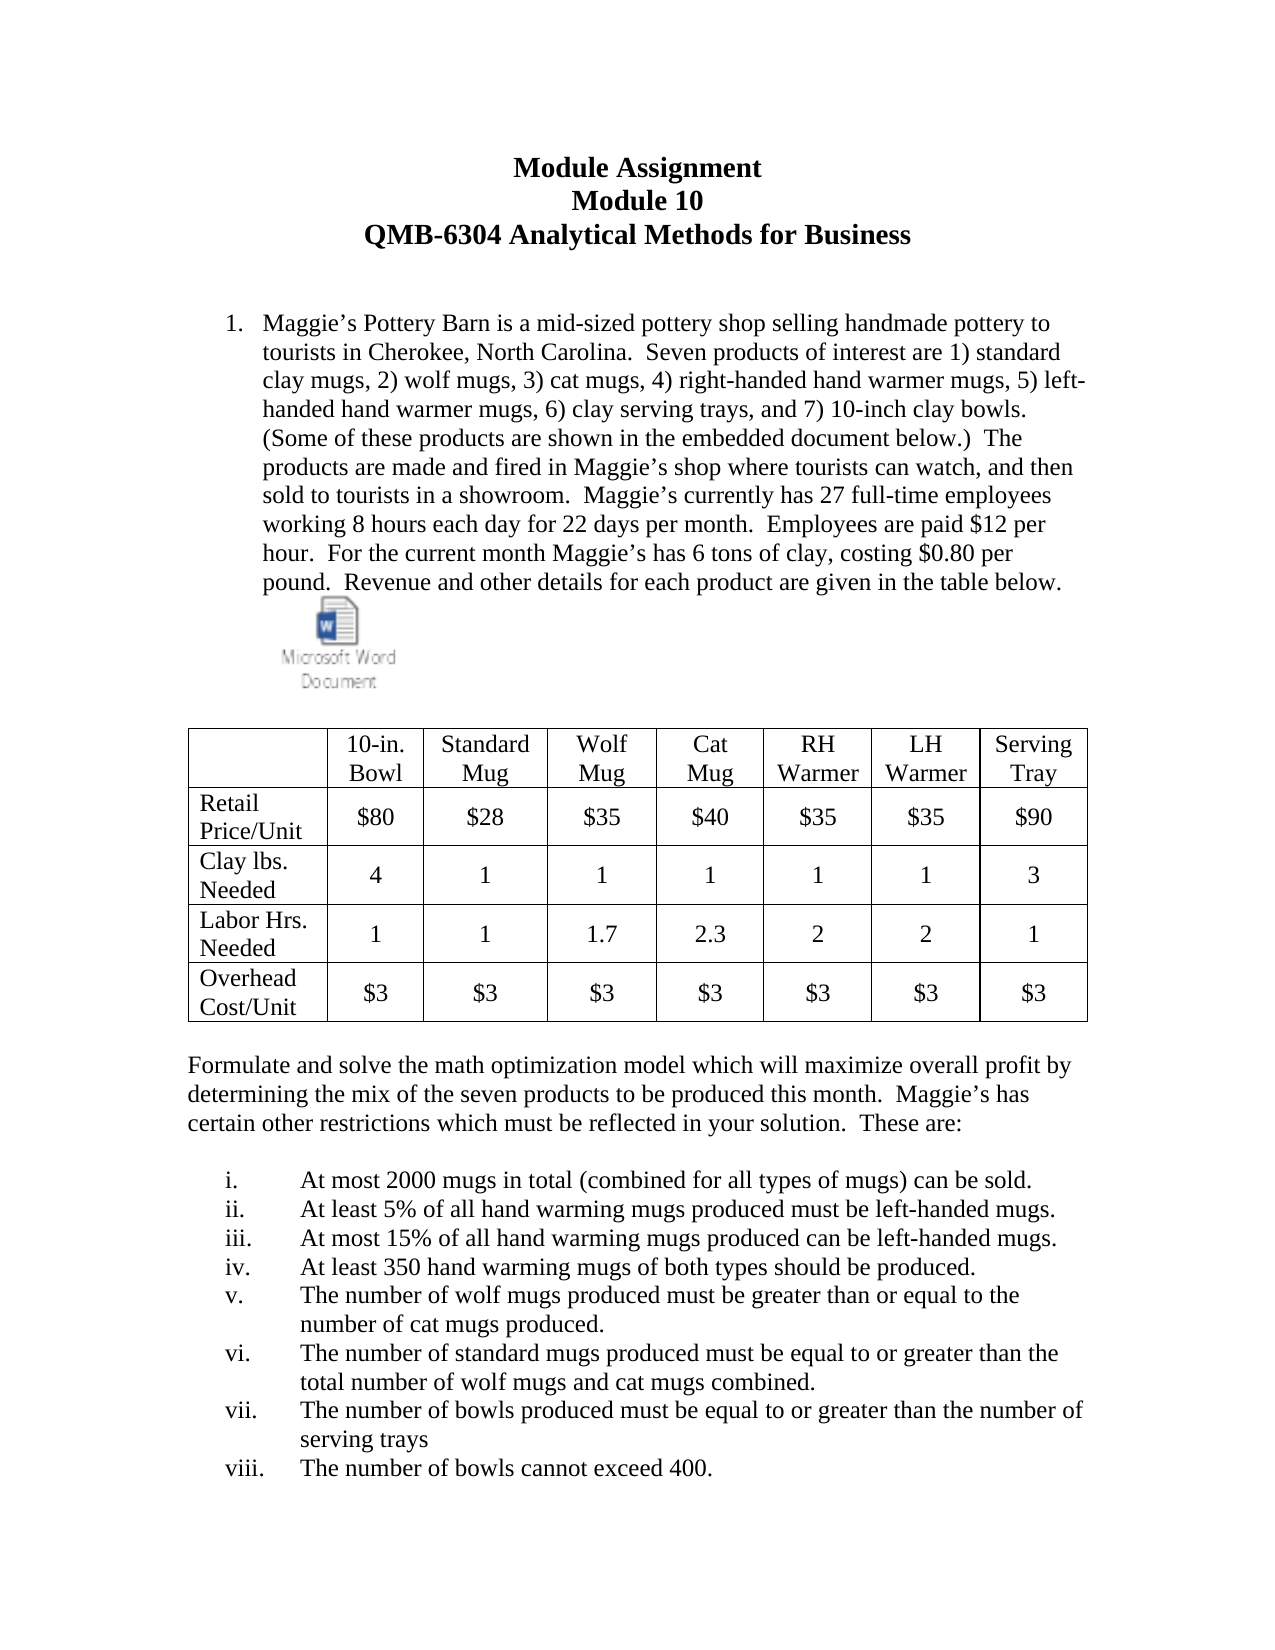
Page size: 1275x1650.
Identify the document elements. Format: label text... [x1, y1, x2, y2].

text Module 10 [187, 183, 1087, 217]
table_cell 4 [328, 846, 423, 904]
table_cell 2 [764, 905, 871, 962]
list Maggie’s Pottery Barn is a mid-sized pottery shop selling handmade pottery to tourists in Cherokee, North Carolina. Seven products of interest are 1) standard clay mugs, 2) wolf mugs, 3) cat mugs, 4) right-handed hand warmer mugs, 5) left-handed hand warmer mugs, 6) clay serving trays, and 7) 10-inch clay bowls. (Some of these products are shown in the embedded document below.) The products are made and fired in Maggie’s shop where tourists can watch, and then sold to tourists in a showroom. Maggie’s currently has 27 full-time employees working 8 hours each day for 22 days per month. Employees are paid $12 per hour. For the current month Maggie’s has 6 tons of clay, costing $0.80 per pound. Revenue and other details for each product are given in the table below. [225, 308, 1087, 699]
table_cell $35 [548, 788, 656, 845]
list At least 5% of all hand warming mugs produced must be left-handed mugs. [225, 1194, 1087, 1223]
table_cell $3 [328, 963, 423, 1021]
table_cell 1 [872, 846, 979, 904]
table_cell $3 [981, 963, 1087, 1021]
table_header Wolf Mug [548, 729, 656, 787]
table_cell $80 [328, 788, 423, 845]
table_cell 3 [981, 846, 1087, 904]
text Formulate and solve the math optimization model which will maximize overall profit by determining the mix of the seven products to be produced this month. Maggie’s has certain other restrictions which must be reflected in your solution. These are: [187, 1051, 1087, 1137]
table_header [189, 729, 327, 787]
table_cell 1 [981, 905, 1087, 962]
table_cell $3 [424, 963, 547, 1021]
table_cell $90 [981, 788, 1087, 845]
list The number of standard mugs produced must be equal to or greater than the total number of wolf mugs and cat mugs combined. [225, 1338, 1087, 1396]
list At most 2000 mugs in total (combined for all types of mugs) can be sold. [225, 1166, 1087, 1194]
table_header Serving Tray [981, 729, 1087, 787]
table_cell 2 [872, 905, 979, 962]
table_header RH Warmer [764, 729, 871, 787]
table_cell 1 [328, 905, 423, 962]
table_cell $3 [548, 963, 656, 1021]
table_cell 1 [657, 846, 763, 904]
table_cell $35 [872, 788, 979, 845]
list The number of bowls cannot exceed 400. [225, 1453, 1087, 1482]
table_cell $35 [764, 788, 871, 845]
table_header Standard Mug [424, 729, 547, 787]
table_cell 1 [424, 846, 547, 904]
table_cell 1 [424, 905, 547, 962]
table_cell 1.7 [548, 905, 656, 962]
table_cell 1 [764, 846, 871, 904]
table_cell $3 [657, 963, 763, 1021]
text QMB-6304 Analytical Methods for Business [187, 217, 1087, 251]
list At least 350 hand warming mugs of both types should be produced. [225, 1252, 1087, 1281]
table_cell $3 [764, 963, 871, 1021]
table_cell $40 [657, 788, 763, 845]
table_cell Overhead Cost/Unit [189, 963, 327, 1021]
list At most 15% of all hand warming mugs produced can be left-handed mugs. [225, 1223, 1087, 1252]
table_cell 1 [548, 846, 656, 904]
table_cell Clay lbs. Needed [189, 846, 327, 904]
table_cell 2.3 [657, 905, 763, 962]
table_cell $3 [872, 963, 979, 1021]
list The number of wolf mugs produced must be greater than or equal to the number of cat mugs produced. [225, 1281, 1087, 1338]
text Module Assignment [187, 150, 1087, 183]
list The number of bowls produced must be equal to or greater than the number of serving trays [225, 1396, 1087, 1453]
table_cell $28 [424, 788, 547, 845]
table_header LH Warmer [872, 729, 979, 787]
table_cell Labor Hrs. Needed [189, 905, 327, 962]
table_header 10-in. Bowl [328, 729, 423, 787]
table_cell Retail Price/Unit [189, 788, 327, 845]
table_header Cat Mug [657, 729, 763, 787]
